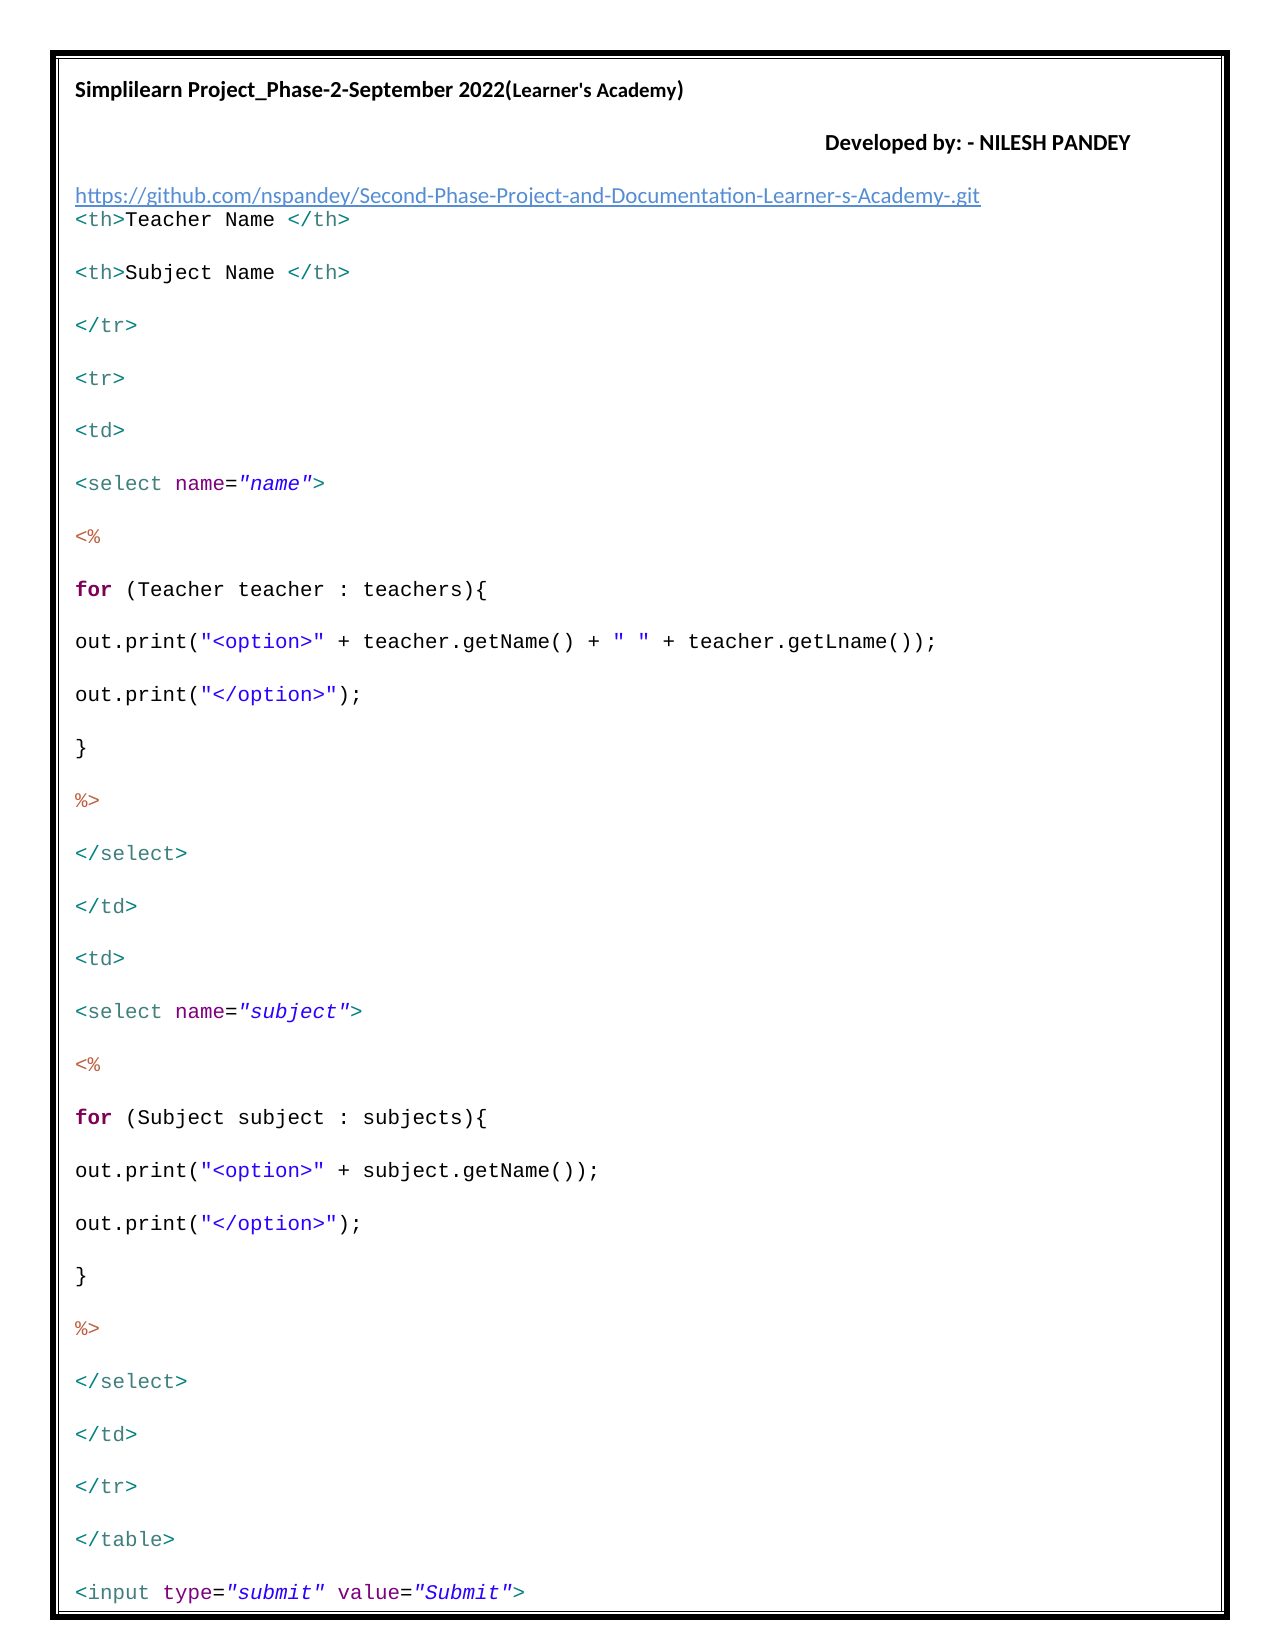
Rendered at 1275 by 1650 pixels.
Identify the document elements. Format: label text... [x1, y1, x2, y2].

text %> [75, 1318, 1221, 1342]
text <% [75, 1054, 1221, 1078]
text for (Teacher teacher : teachers){ [75, 579, 1221, 602]
text </select> [75, 1371, 1221, 1394]
text </td> [75, 1424, 1221, 1447]
text } [75, 1265, 1221, 1289]
text </tr> [75, 1477, 1221, 1500]
text <th>Subject Name </th> [75, 262, 1221, 286]
text <select name="name"> [75, 473, 1221, 497]
text out.print("<option>" + subject.getName()); [75, 1160, 1221, 1183]
text <input type="submit" value="Submit"> [75, 1582, 1221, 1606]
text out.print("<option>" + teacher.getName() + " " + teacher.getLname()); [75, 632, 1221, 655]
text <% [75, 526, 1221, 549]
text out.print("</option>"); [75, 1212, 1221, 1236]
text <select name="subject"> [75, 1001, 1221, 1025]
text </select> [75, 843, 1221, 866]
text </td> [75, 896, 1221, 919]
text <tr> [75, 367, 1221, 391]
text </tr> [75, 315, 1221, 338]
text </table> [75, 1529, 1221, 1553]
text out.print("</option>"); [75, 684, 1221, 708]
text <td> [75, 420, 1221, 444]
text %> [75, 790, 1221, 814]
text } [75, 737, 1221, 761]
text <th>Teacher Name </th> [75, 209, 1221, 233]
text for (Subject subject : subjects){ [75, 1107, 1221, 1131]
text <td> [75, 948, 1221, 972]
